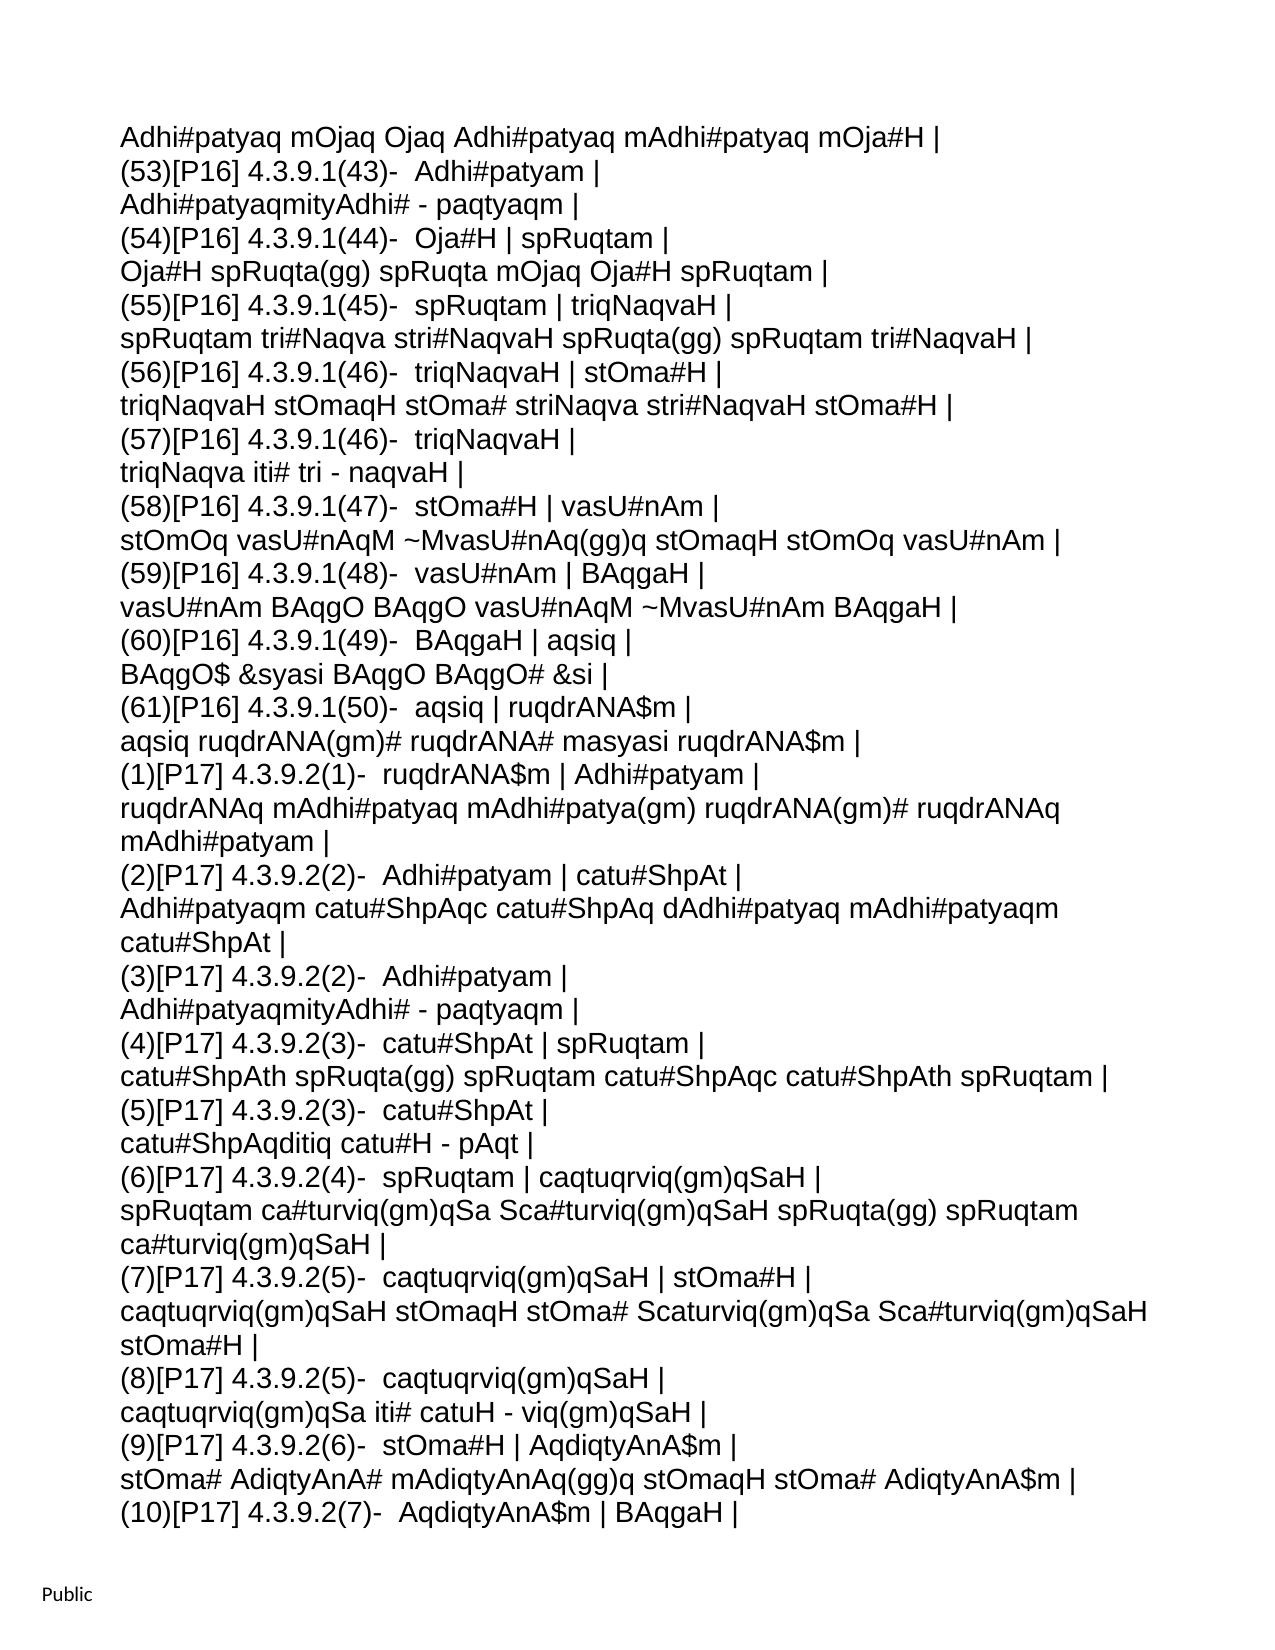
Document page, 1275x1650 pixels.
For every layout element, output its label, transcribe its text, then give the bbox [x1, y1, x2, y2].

text (57)[P16] 4.3.9.1(46)- triqNaqvaH | [120, 422, 1200, 455]
text Adhi#patyaqmityAdhi# - paqtyaqm | [120, 187, 1200, 221]
text (5)[P17] 4.3.9.2(3)- catu#ShpAt | [120, 1093, 1200, 1126]
text caqtuqrviq(gm)qSa iti# catuH - viq(gm)qSaH | [120, 1394, 1200, 1428]
text (59)[P16] 4.3.9.1(48)- vasU#nAm | BAqgaH | [120, 556, 1200, 589]
text BAqgO$ &syasi BAqgO BAqgO# &si | [120, 657, 1200, 690]
text (55)[P16] 4.3.9.1(45)- spRuqtam | triqNaqvaH | [120, 288, 1200, 321]
text (54)[P16] 4.3.9.1(44)- Oja#H | spRuqtam | [120, 221, 1200, 254]
text (2)[P17] 4.3.9.2(2)- Adhi#patyam | catu#ShpAt | [120, 858, 1200, 891]
text (56)[P16] 4.3.9.1(46)- triqNaqvaH | stOma#H | [120, 355, 1200, 388]
text Adhi#patyaq mOjaq Ojaq Adhi#patyaq mAdhi#patyaq mOja#H | [120, 120, 1200, 153]
text spRuqtam ca#turviq(gm)qSa Sca#turviq(gm)qSaH spRuqta(gg) spRuqtam ca#turviq(gm)qSaH | [120, 1193, 1200, 1260]
text (7)[P17] 4.3.9.2(5)- caqtuqrviq(gm)qSaH | stOma#H | [120, 1260, 1200, 1294]
text caqtuqrviq(gm)qSaH stOmaqH stOma# Scaturviq(gm)qSa Sca#turviq(gm)qSaH stOma#H | [120, 1294, 1200, 1361]
text (58)[P16] 4.3.9.1(47)- stOma#H | vasU#nAm | [120, 489, 1200, 522]
text stOmOq vasU#nAqM ~MvasU#nAq(gg)q stOmaqH stOmOq vasU#nAm | [120, 522, 1200, 556]
text Adhi#patyaqmityAdhi# - paqtyaqm | [120, 992, 1200, 1026]
text vasU#nAm BAqgO BAqgO vasU#nAqM ~MvasU#nAm BAqgaH | [120, 589, 1200, 623]
text (10)[P17] 4.3.9.2(7)- AqdiqtyAnA$m | BAqgaH | [120, 1495, 1200, 1529]
text (4)[P17] 4.3.9.2(3)- catu#ShpAt | spRuqtam | [120, 1026, 1200, 1059]
text catu#ShpAqditiq catu#H - pAqt | [120, 1126, 1200, 1160]
text ruqdrANAq mAdhi#patyaq mAdhi#patya(gm) ruqdrANA(gm)# ruqdrANAq mAdhi#patyam | [120, 791, 1200, 858]
text stOma# AdiqtyAnA# mAdiqtyAnAq(gg)q stOmaqH stOma# AdiqtyAnA$m | [120, 1462, 1200, 1495]
text Oja#H spRuqta(gg) spRuqta mOjaq Oja#H spRuqtam | [120, 254, 1200, 288]
text spRuqtam tri#Naqva stri#NaqvaH spRuqta(gg) spRuqtam tri#NaqvaH | [120, 321, 1200, 355]
text (8)[P17] 4.3.9.2(5)- caqtuqrviq(gm)qSaH | [120, 1361, 1200, 1394]
text (61)[P16] 4.3.9.1(50)- aqsiq | ruqdrANA$m | [120, 690, 1200, 724]
text (3)[P17] 4.3.9.2(2)- Adhi#patyam | [120, 958, 1200, 992]
text triqNaqvaH stOmaqH stOma# striNaqva stri#NaqvaH stOma#H | [120, 388, 1200, 422]
text (6)[P17] 4.3.9.2(4)- spRuqtam | caqtuqrviq(gm)qSaH | [120, 1160, 1200, 1193]
text (1)[P17] 4.3.9.2(1)- ruqdrANA$m | Adhi#patyam | [120, 757, 1200, 791]
text (53)[P16] 4.3.9.1(43)- Adhi#patyam | [120, 153, 1200, 187]
text (60)[P16] 4.3.9.1(49)- BAqgaH | aqsiq | [120, 623, 1200, 657]
text aqsiq ruqdrANA(gm)# ruqdrANA# masyasi ruqdrANA$m | [120, 724, 1200, 757]
text (9)[P17] 4.3.9.2(6)- stOma#H | AqdiqtyAnA$m | [120, 1428, 1200, 1462]
text catu#ShpAth spRuqta(gg) spRuqtam catu#ShpAqc catu#ShpAth spRuqtam | [120, 1059, 1200, 1093]
text Adhi#patyaqm catu#ShpAqc catu#ShpAq dAdhi#patyaq mAdhi#patyaqm catu#ShpAt | [120, 891, 1200, 958]
text triqNaqva iti# tri - naqvaH | [120, 455, 1200, 489]
